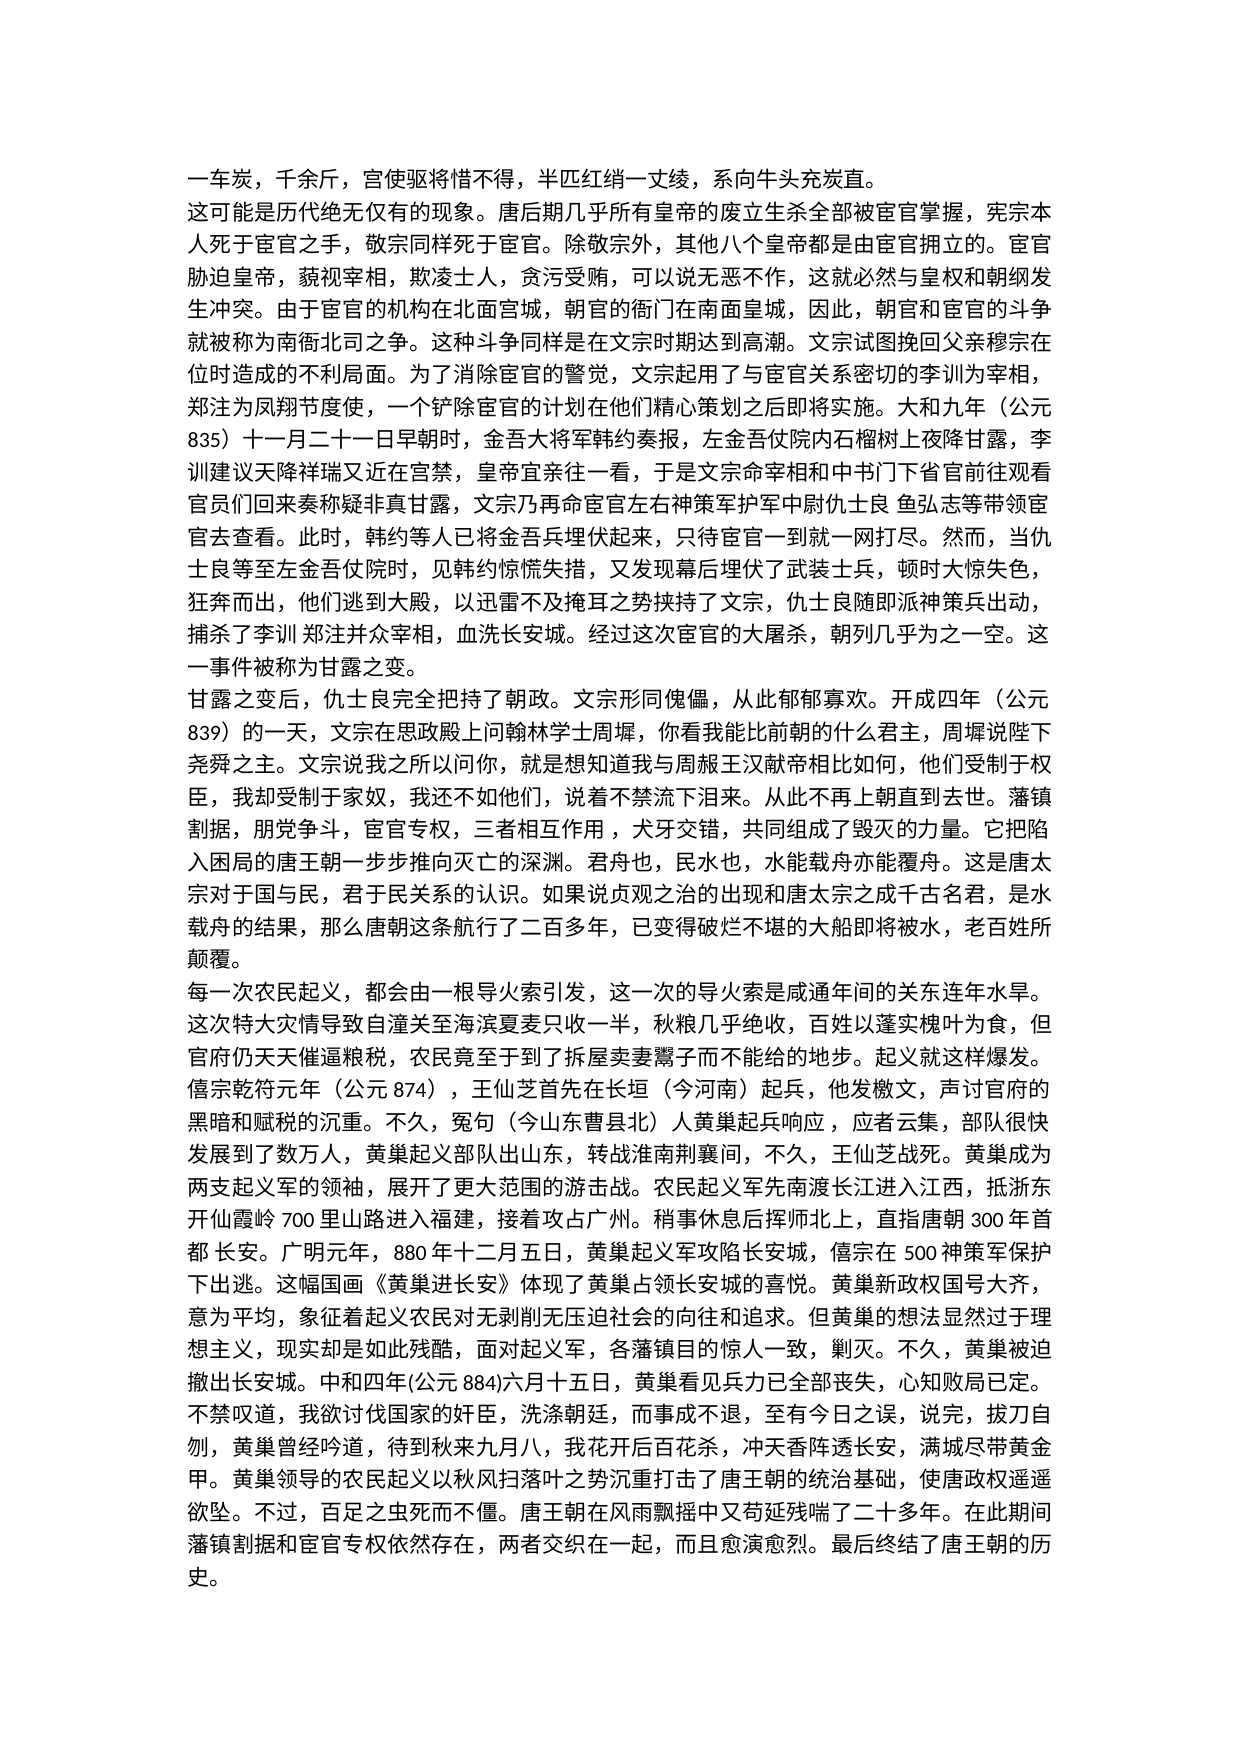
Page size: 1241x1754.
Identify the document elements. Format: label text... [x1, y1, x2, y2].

text 甘露之变后，仇士良完全把持了朝政。文宗形同傀儡，从此郁郁寡欢。开成四年（公元839）的一天，文宗在思政殿上问翰林学士周墀，你看我能比前朝的什么君主，周墀说陛下尧舜之主。文宗说我之所以问你，就是想知道我与周赧王汉献帝相比如何，他们受制于权臣，我却受制于家奴，我还不如他们，说着不禁流下泪来。从此不再上朝直到去世。藩镇割据，朋党争斗，宦官专权，三者相互作用 ，犬牙交错，共同组成了毁灭的力量。它把陷入困局的唐王朝一步步推向灭亡的深渊。君舟也，民水也，水能载舟亦能覆舟。这是唐太宗对于国与民，君于民关系的认识。如果说贞观之治的出现和唐太宗之成千古名君，是水载舟的结果，那么唐朝这条航行了二百多年，已变得破烂不堪的大船即将被水，老百姓所颠覆。 [187, 682, 1053, 974]
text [187, 162, 1053, 194]
text 这可能是历代绝无仅有的现象。唐后期几乎所有皇帝的废立生杀全部被宦官掌握，宪宗本人死于宦官之手，敬宗同样死于宦官。除敬宗外，其他八个皇帝都是由宦官拥立的。宦官胁迫皇帝，藐视宰相，欺凌士人，贪污受贿，可以说无恶不作，这就必然与皇权和朝纲发生冲突。由于宦官的机构在北面宫城，朝官的衙门在南面皇城，因此，朝官和宦官的斗争就被称为南衙北司之争。这种斗争同样是在文宗时期达到高潮。文宗试图挽回父亲穆宗在位时造成的不利局面。为了消除宦官的警觉，文宗起用了与宦官关系密切的李训为宰相，郑注为凤翔节度使，一个铲除宦官的计划在他们精心策划之后即将实施。大和九年（公元835）十一月二十一日早朝时，金吾大将军韩约奏报，左金吾仗院内石榴树上夜降甘露，李训建议天降祥瑞又近在宫禁，皇帝宜亲往一看，于是文宗命宰相和中书门下省官前往观看，官员们回来奏称疑非真甘露，文宗乃再命宦官左右神策军护军中尉仇士良 鱼弘志等带领宦官去查看。此时，韩约等人已将金吾兵埋伏起来，只待宦官一到就一网打尽。然而，当仇士良等至左金吾仗院时，见韩约惊慌失措，又发现幕后埋伏了武装士兵，顿时大惊失色，狂奔而出，他们逃到大殿，以迅雷不及掩耳之势挟持了文宗，仇士良随即派神策兵出动，捕杀了李训 郑注并众宰相，血洗长安城。经过这次宦官的大屠杀，朝列几乎为之一空。这一事件被称为甘露之变。 [187, 194, 1053, 682]
text 每一次农民起义，都会由一根导火索引发，这一次的导火索是咸通年间的关东连年水旱。这次特大灾情导致自潼关至海滨夏麦只收一半，秋粮几乎绝收，百姓以蓬实槐叶为食，但官府仍天天催逼粮税，农民竟至于到了拆屋卖妻鬻子而不能给的地步。起义就这样爆发。僖宗乾符元年（公元874），王仙芝首先在长垣（今河南）起兵，他发檄文，声讨官府的黑暗和赋税的沉重。不久，冤句（今山东曹县北）人黄巢起兵响应 ，应者云集，部队很快发展到了数万人，黄巢起义部队出山东，转战淮南荆襄间，不久，王仙芝战死。黄巢成为两支起义军的领袖，展开了更大范围的游击战。农民起义军先南渡长江进入江西，抵浙东，开仙霞岭700里山路进入福建，接着攻占广州。稍事休息后挥师北上，直指唐朝300年首都 长安。广明元年，880年十二月五日，黄巢起义军攻陷长安城，僖宗在500神策军保护下出逃。这幅国画《黄巢进长安》体现了黄巢占领长安城的喜悦。黄巢新政权国号大齐，意为平均，象征着起义农民对无剥削无压迫社会的向往和追求。但黄巢的想法显然过于理想主义，现实却是如此残酷，面对起义军，各藩镇目的惊人一致，剿灭。不久，黄巢被迫撤出长安城。中和四年(公元884)六月十五日，黄巢看见兵力已全部丧失，心知败局已定。不禁叹道，我欲讨伐国家的奸臣，洗涤朝廷，而事成不退，至有今日之误，说完，拔刀自刎，黄巢曾经吟道，待到秋来九月八，我花开后百花杀，冲天香阵透长安，满城尽带黄金甲。黄巢领导的农民起义以秋风扫落叶之势沉重打击了唐王朝的统治基础，使唐政权遥遥欲坠。不过，百足之虫死而不僵。唐王朝在风雨飘摇中又苟延残喘了二十多年。在此期间，藩镇割据和宦官专权依然存在，两者交织在一起，而且愈演愈烈。最后终结了唐王朝的历史。 [187, 974, 1053, 1592]
